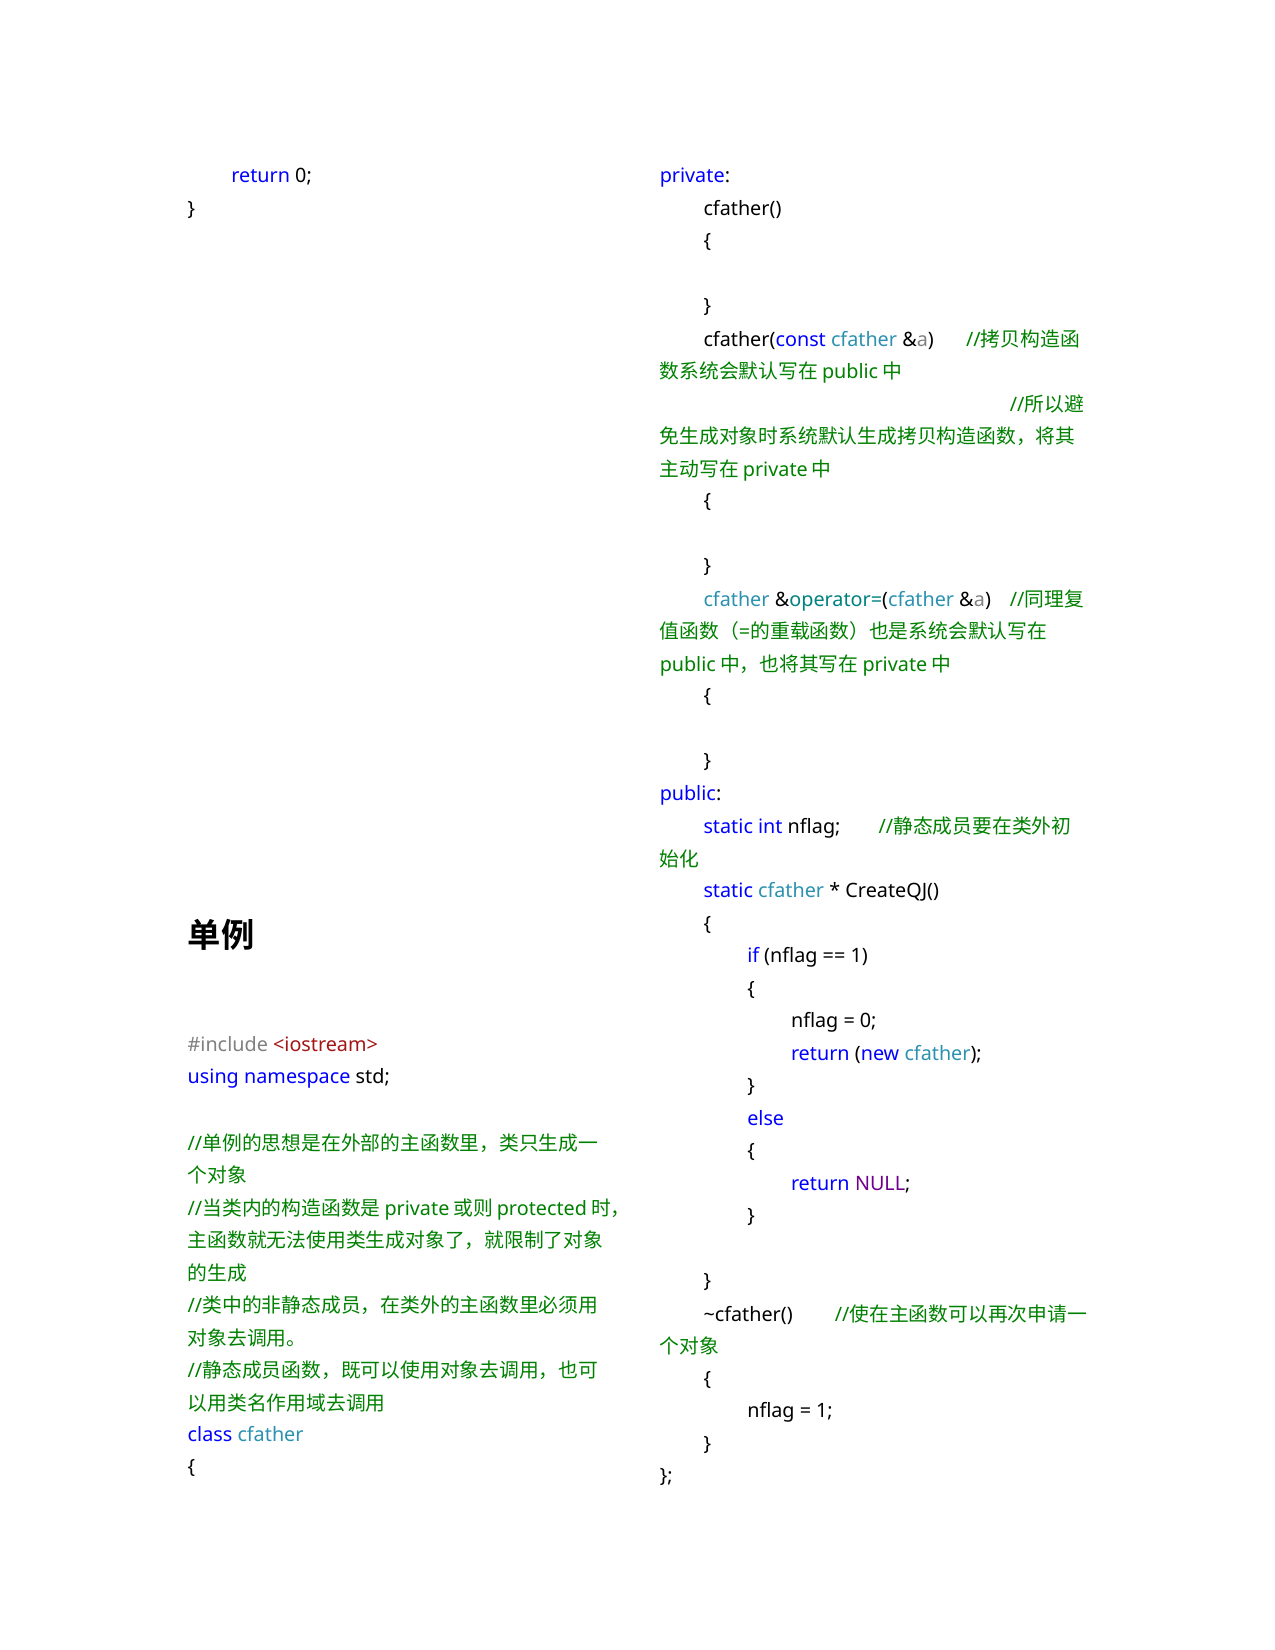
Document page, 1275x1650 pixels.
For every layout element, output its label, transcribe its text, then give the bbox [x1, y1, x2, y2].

text nflag = 0; [659, 1004, 1087, 1036]
text } [659, 549, 1087, 581]
text } [659, 1426, 1087, 1459]
text //类中的非静态成员，在类外的主函数里必须用对象去调用。 [187, 1288, 615, 1353]
text using namespace std; [187, 1060, 615, 1093]
text } [659, 744, 1087, 776]
text nflag = 1; [659, 1394, 1087, 1426]
text } [659, 1069, 1087, 1101]
text cfather(const cfather &a) //拷贝构造函数系统会默认写在public中 [659, 321, 1087, 386]
text ~cfather() //使在主函数可以再次申请一个对象 [659, 1296, 1087, 1361]
subtitle 单例 [187, 901, 615, 966]
text return (new cfather); [659, 1036, 1087, 1069]
text return NULL; [659, 1166, 1087, 1199]
text //当类内的构造函数是private或则protected时，主函数就无法使用类生成对象了，就限制了对象的生成 [187, 1190, 615, 1288]
text { [659, 906, 1087, 939]
text } [659, 1264, 1087, 1296]
text { [659, 1361, 1087, 1394]
text { [659, 1134, 1087, 1166]
text //单例的思想是在外部的主函数里，类只生成一个对象 [187, 1125, 615, 1190]
text { [187, 1450, 615, 1483]
text else [659, 1101, 1087, 1134]
text //所以避免生成对象时系统默认生成拷贝构造函数，将其主动写在private中 [659, 386, 1087, 484]
text //静态成员函数，既可以使用对象去调用，也可以用类名作用域去调用 [187, 1353, 615, 1418]
text } [659, 1199, 1087, 1231]
text static int nflag; //静态成员要在类外初始化 [659, 809, 1087, 874]
text cfather &operator=(cfather &a) //同理复值函数（=的重载函数）也是系统会默认写在public中，也将其写在private中 [659, 581, 1087, 679]
text public: [659, 776, 1087, 809]
text } [187, 191, 615, 224]
text #include <iostream> [187, 1028, 615, 1060]
text class cfather [187, 1418, 615, 1450]
text cfather() [659, 191, 1087, 224]
text }; [659, 1459, 1087, 1491]
text { [659, 224, 1087, 256]
text private: [659, 159, 1087, 191]
text } [659, 289, 1087, 321]
text { [659, 679, 1087, 711]
text if (nflag == 1) [659, 939, 1087, 971]
text { [659, 484, 1087, 516]
text return 0; [187, 159, 615, 191]
text static cfather * CreateQJ() [659, 874, 1087, 906]
text { [659, 971, 1087, 1004]
